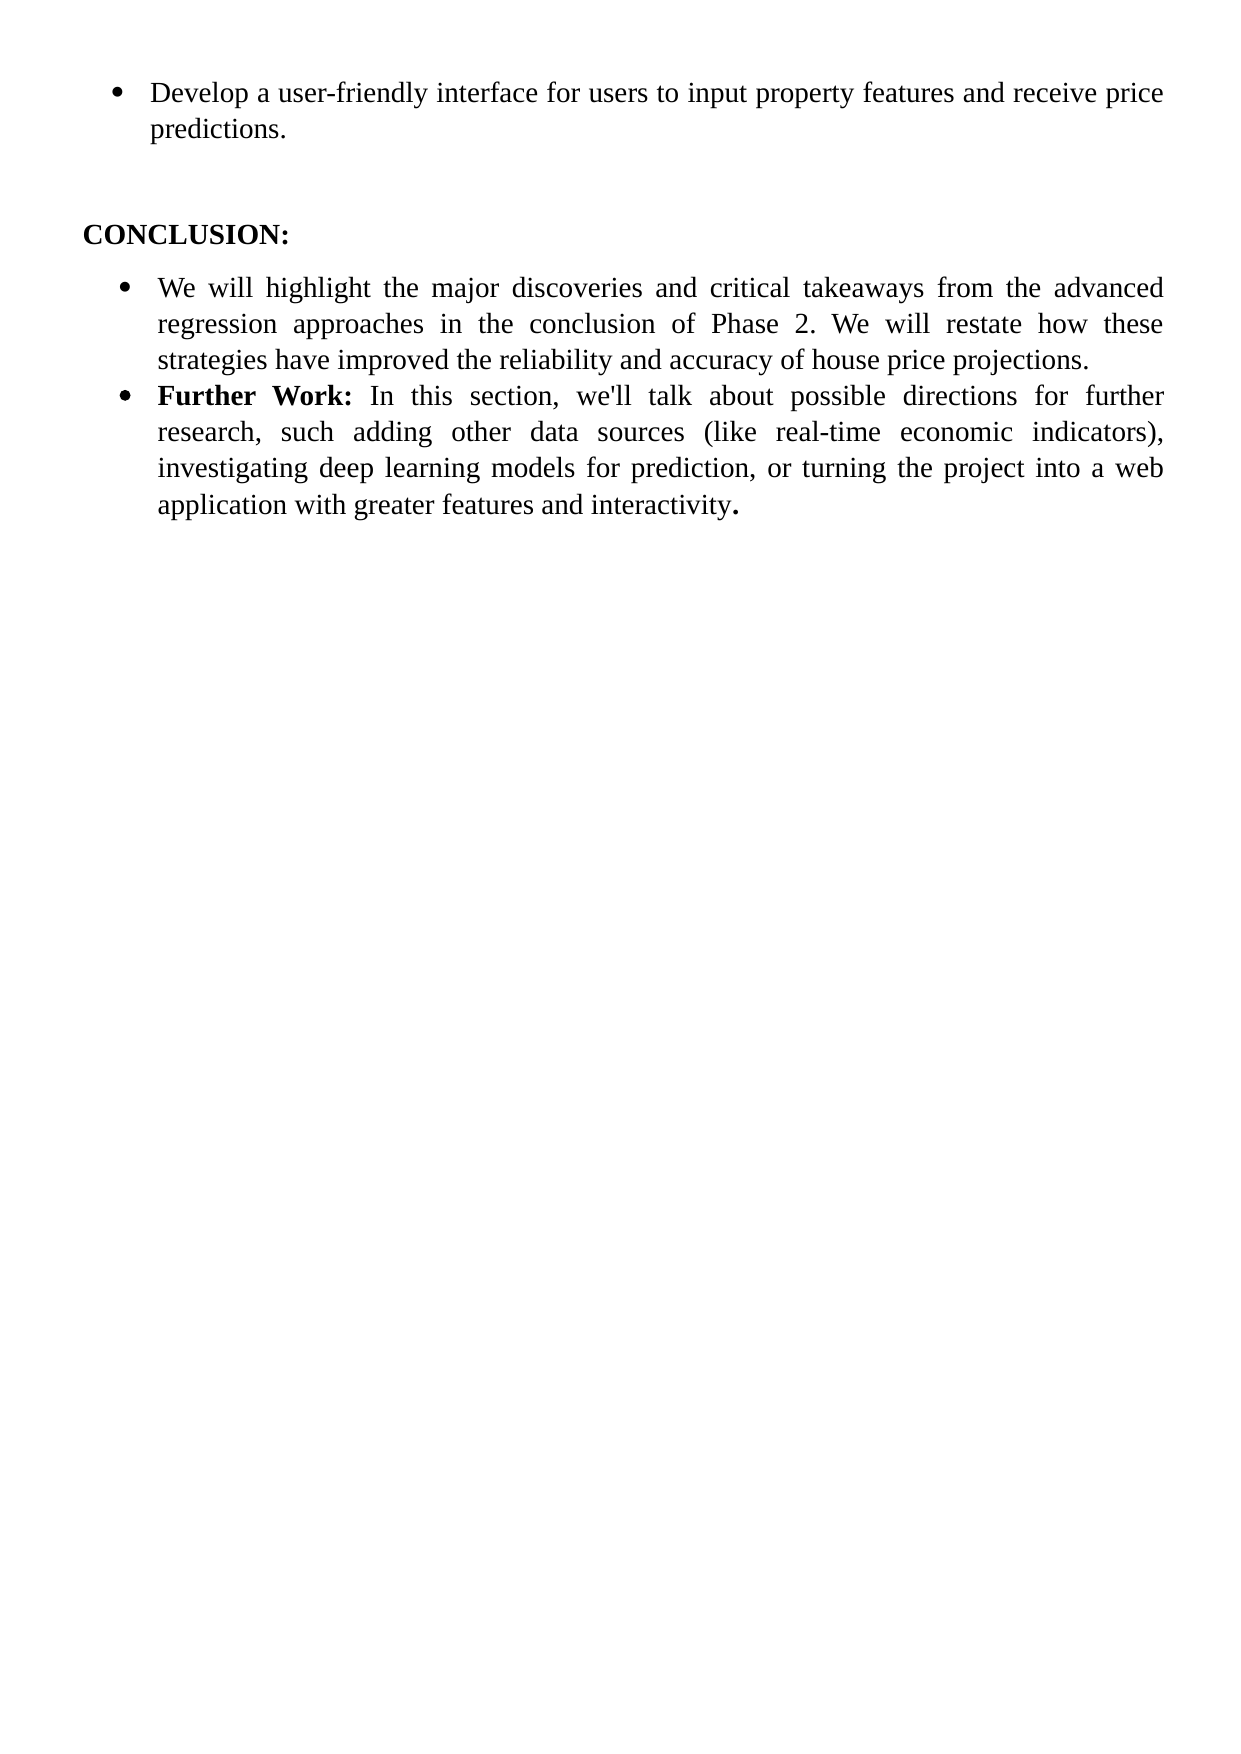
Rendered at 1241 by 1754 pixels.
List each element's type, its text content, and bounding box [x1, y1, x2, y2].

text CONCLUSION: [75, 217, 1165, 250]
list Develop a user-friendly interface for users to input property features and receive price predictions. [112, 75, 1165, 145]
list We will highlight the major discoveries and critical takeaways from the advanced regression approaches in the conclusion of Phase 2. We will restate how these strategies have improved the reliability and accuracy of house price projections. [120, 270, 1165, 376]
list Further Work: In this section, we'll talk about possible directions for further research, such adding other data sources (like real-time economic indicators), investigating deep learning models for prediction, or turning the project into a web application with greater features and interactivity. [120, 378, 1165, 520]
